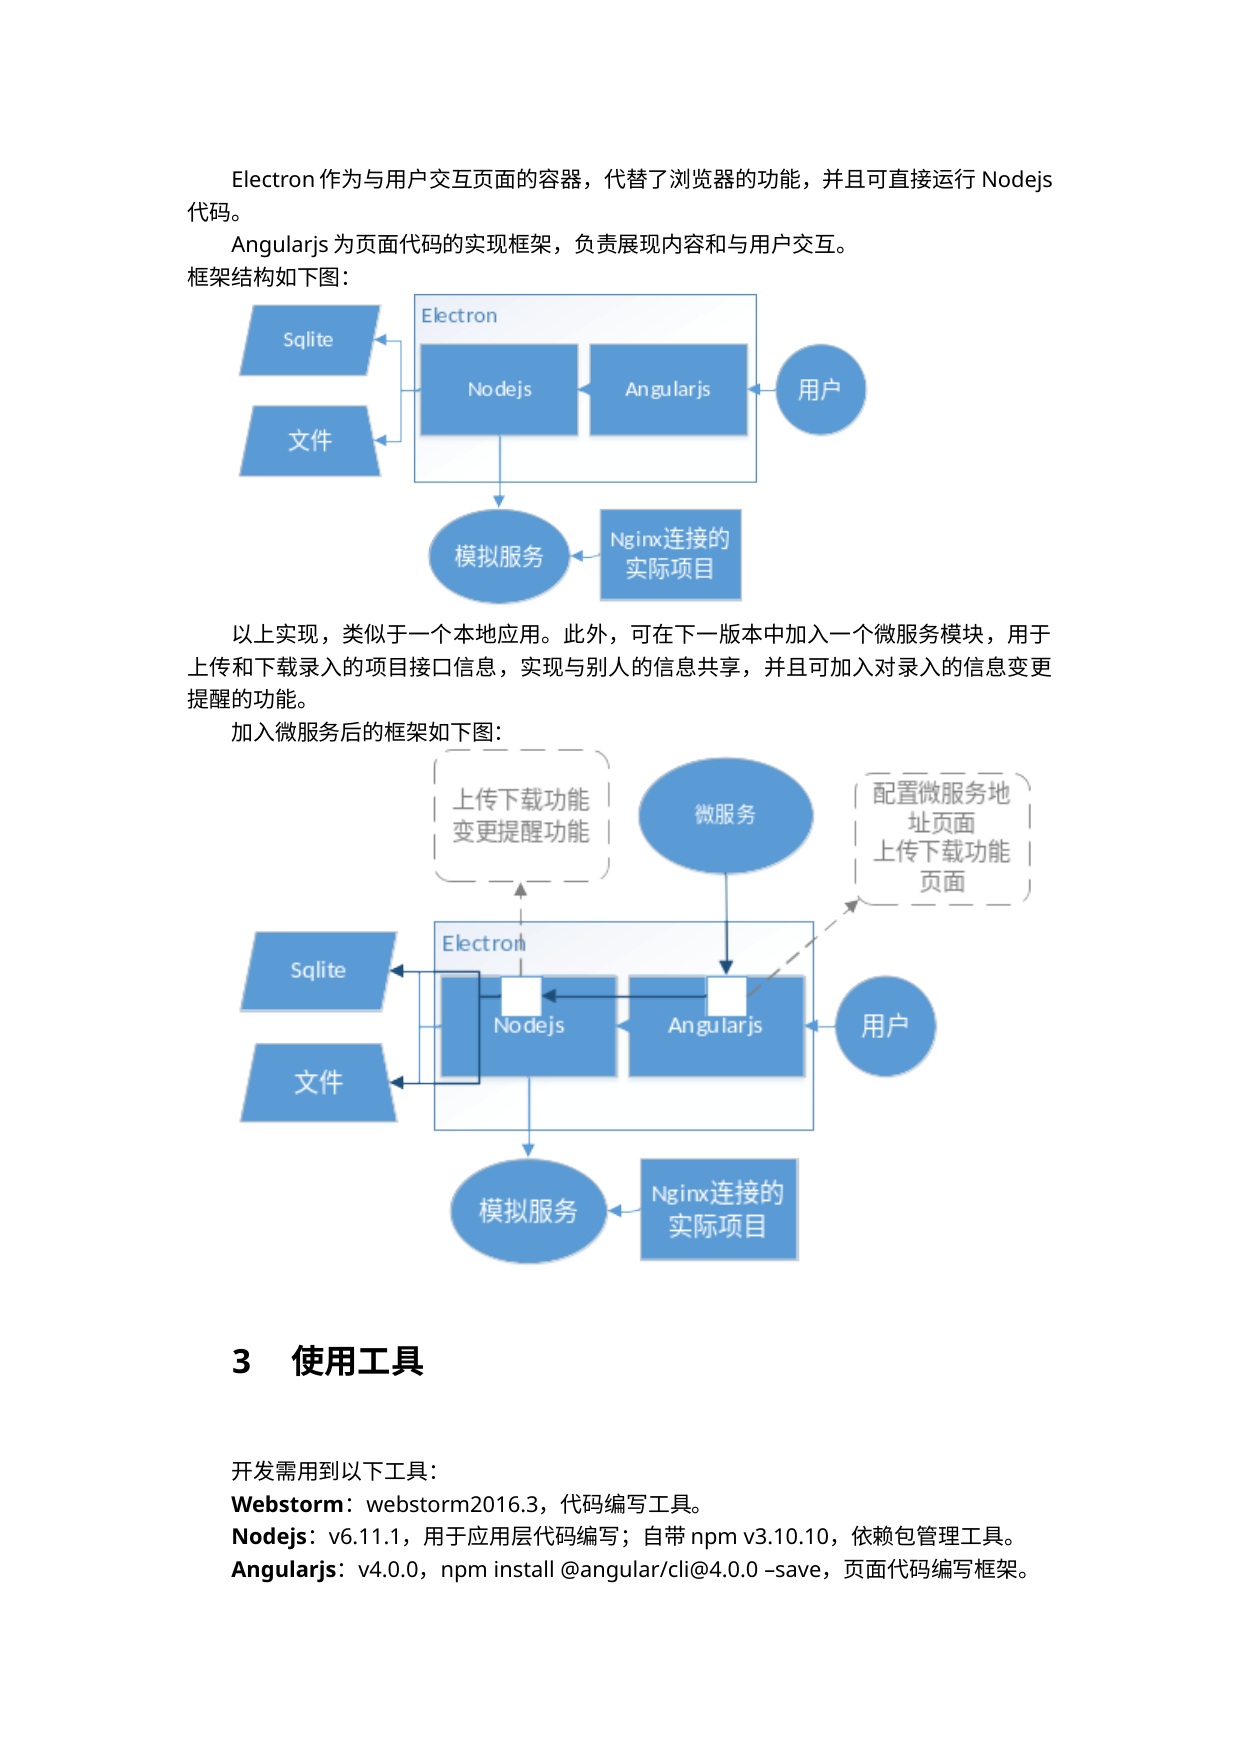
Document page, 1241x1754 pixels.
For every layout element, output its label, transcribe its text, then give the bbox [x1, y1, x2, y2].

text 以上实现，类似于一个本地应用。此外，可在下一版本中加入一个微服务模块，用于上传和下载录入的项目接口信息，实现与别人的信息共享，并且可加入对录入的信息变更提醒的功能。 [187, 617, 1053, 714]
text Angularjs：v4.0.0，npm install @angular/cli@4.0.0 –save，页面代码编写框架。 [187, 1551, 1053, 1584]
text 开发需用到以下工具： [187, 1454, 1053, 1486]
text Webstorm：webstorm2016.3，代码编写工具。 [187, 1486, 1053, 1519]
text Angularjs为页面代码的实现框架，负责展现内容和与用户交互。 [231, 227, 1053, 259]
text Nodejs：v6.11.1，用于应用层代码编写；自带npm v3.10.10，依赖包管理工具。 [187, 1519, 1053, 1551]
text 框架结构如下图： [187, 259, 1053, 292]
subtitle 使用工具 [232, 1327, 1053, 1392]
text 加入微服务后的框架如下图： [187, 714, 1053, 747]
text Electron作为与用户交互页面的容器，代替了浏览器的功能，并且可直接运行Nodejs代码。 [187, 162, 1053, 227]
